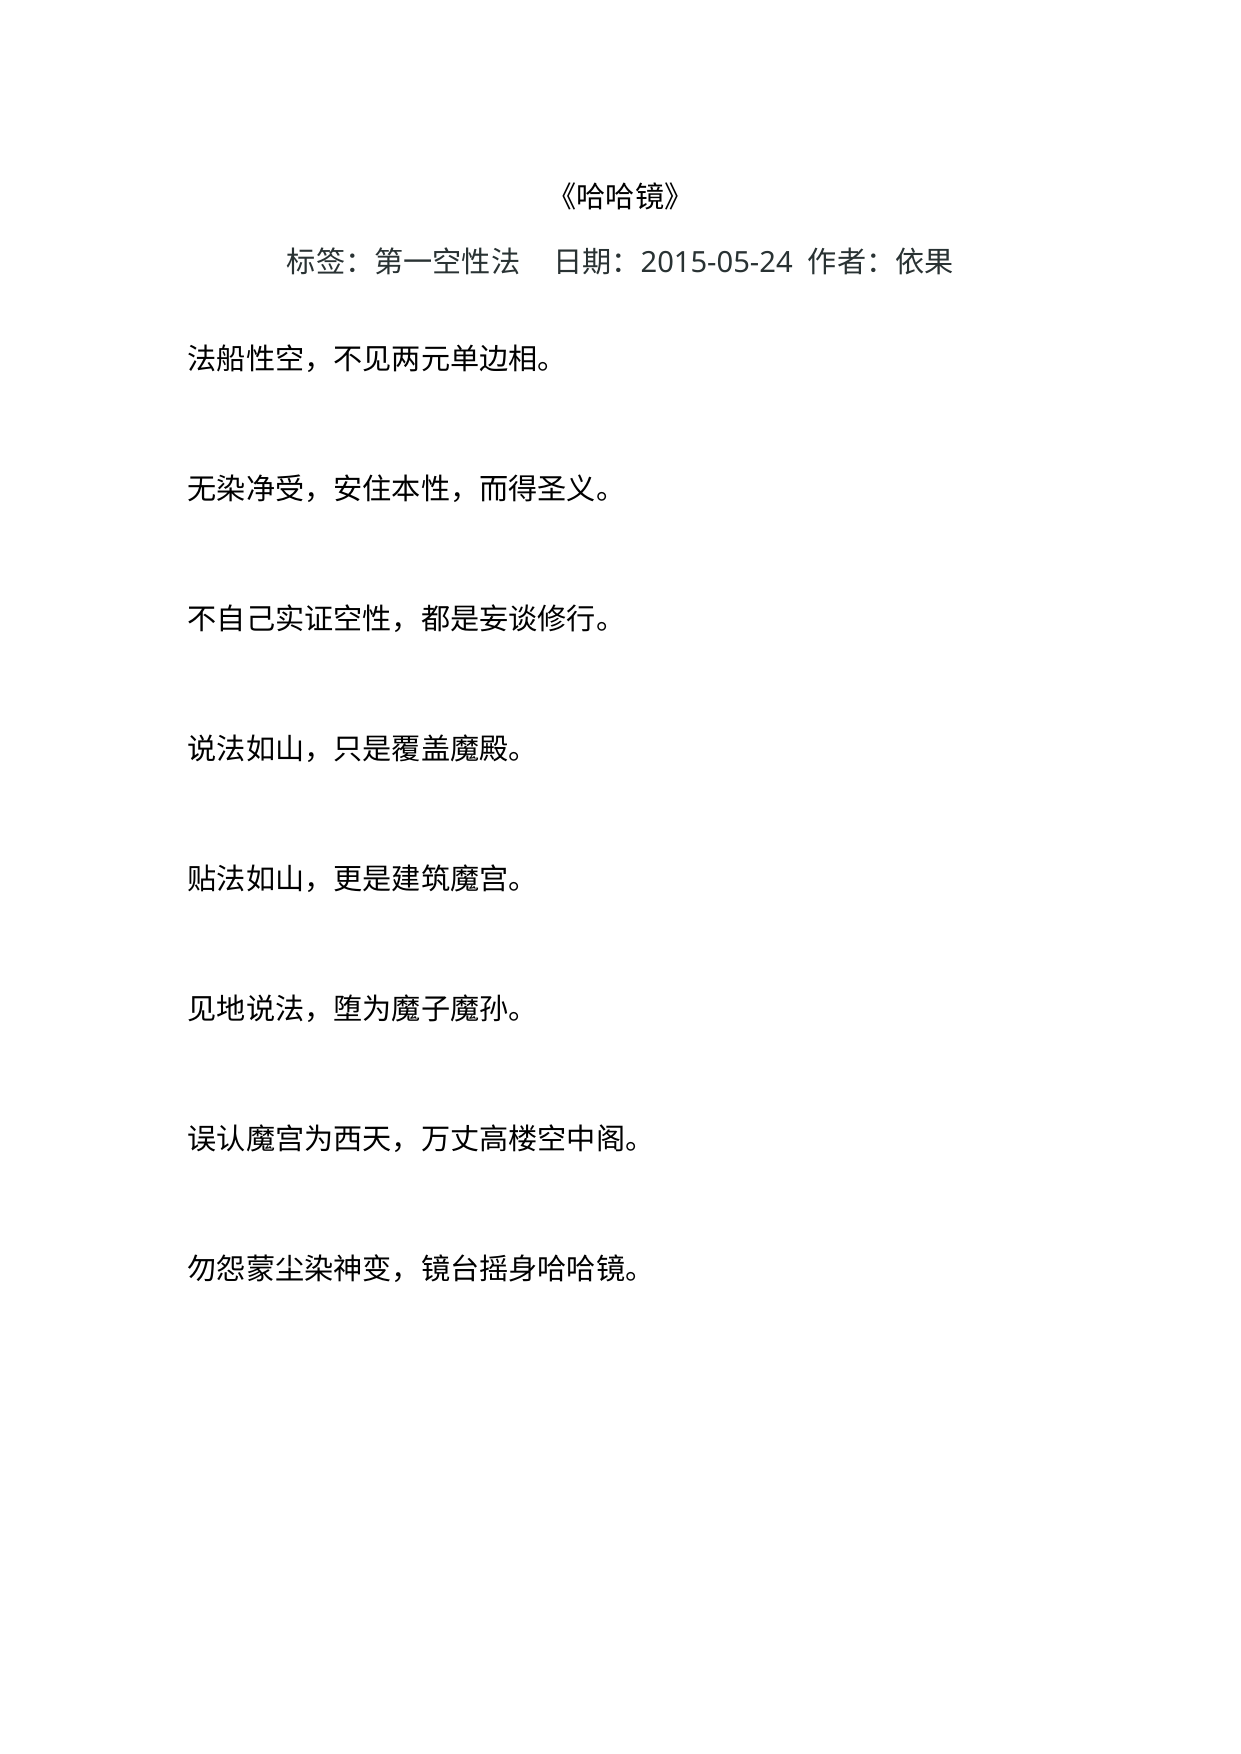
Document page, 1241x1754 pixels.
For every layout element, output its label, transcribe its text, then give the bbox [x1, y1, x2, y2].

text 不自己实证空性，都是妄谈修行。 [187, 519, 1053, 649]
text 见地说法，堕为魔子魔孙。 [187, 909, 1053, 1039]
text 勿怨蒙尘染神变，镜台摇身哈哈镜。 [187, 1169, 1053, 1299]
text 标签：第一空性法 日期：2015-05-24 作者：依果 [187, 227, 1053, 292]
text 误认魔宫为西天，万丈高楼空中阁。 [187, 1039, 1053, 1169]
text 无染净受，安住本性，而得圣义。 [187, 389, 1053, 519]
text 说法如山，只是覆盖魔殿。 [187, 649, 1053, 779]
text 法船性空，不见两元单边相。 [187, 324, 1053, 389]
text 《哈哈镜》 [187, 162, 1053, 227]
text 贴法如山，更是建筑魔宫。 [187, 779, 1053, 909]
